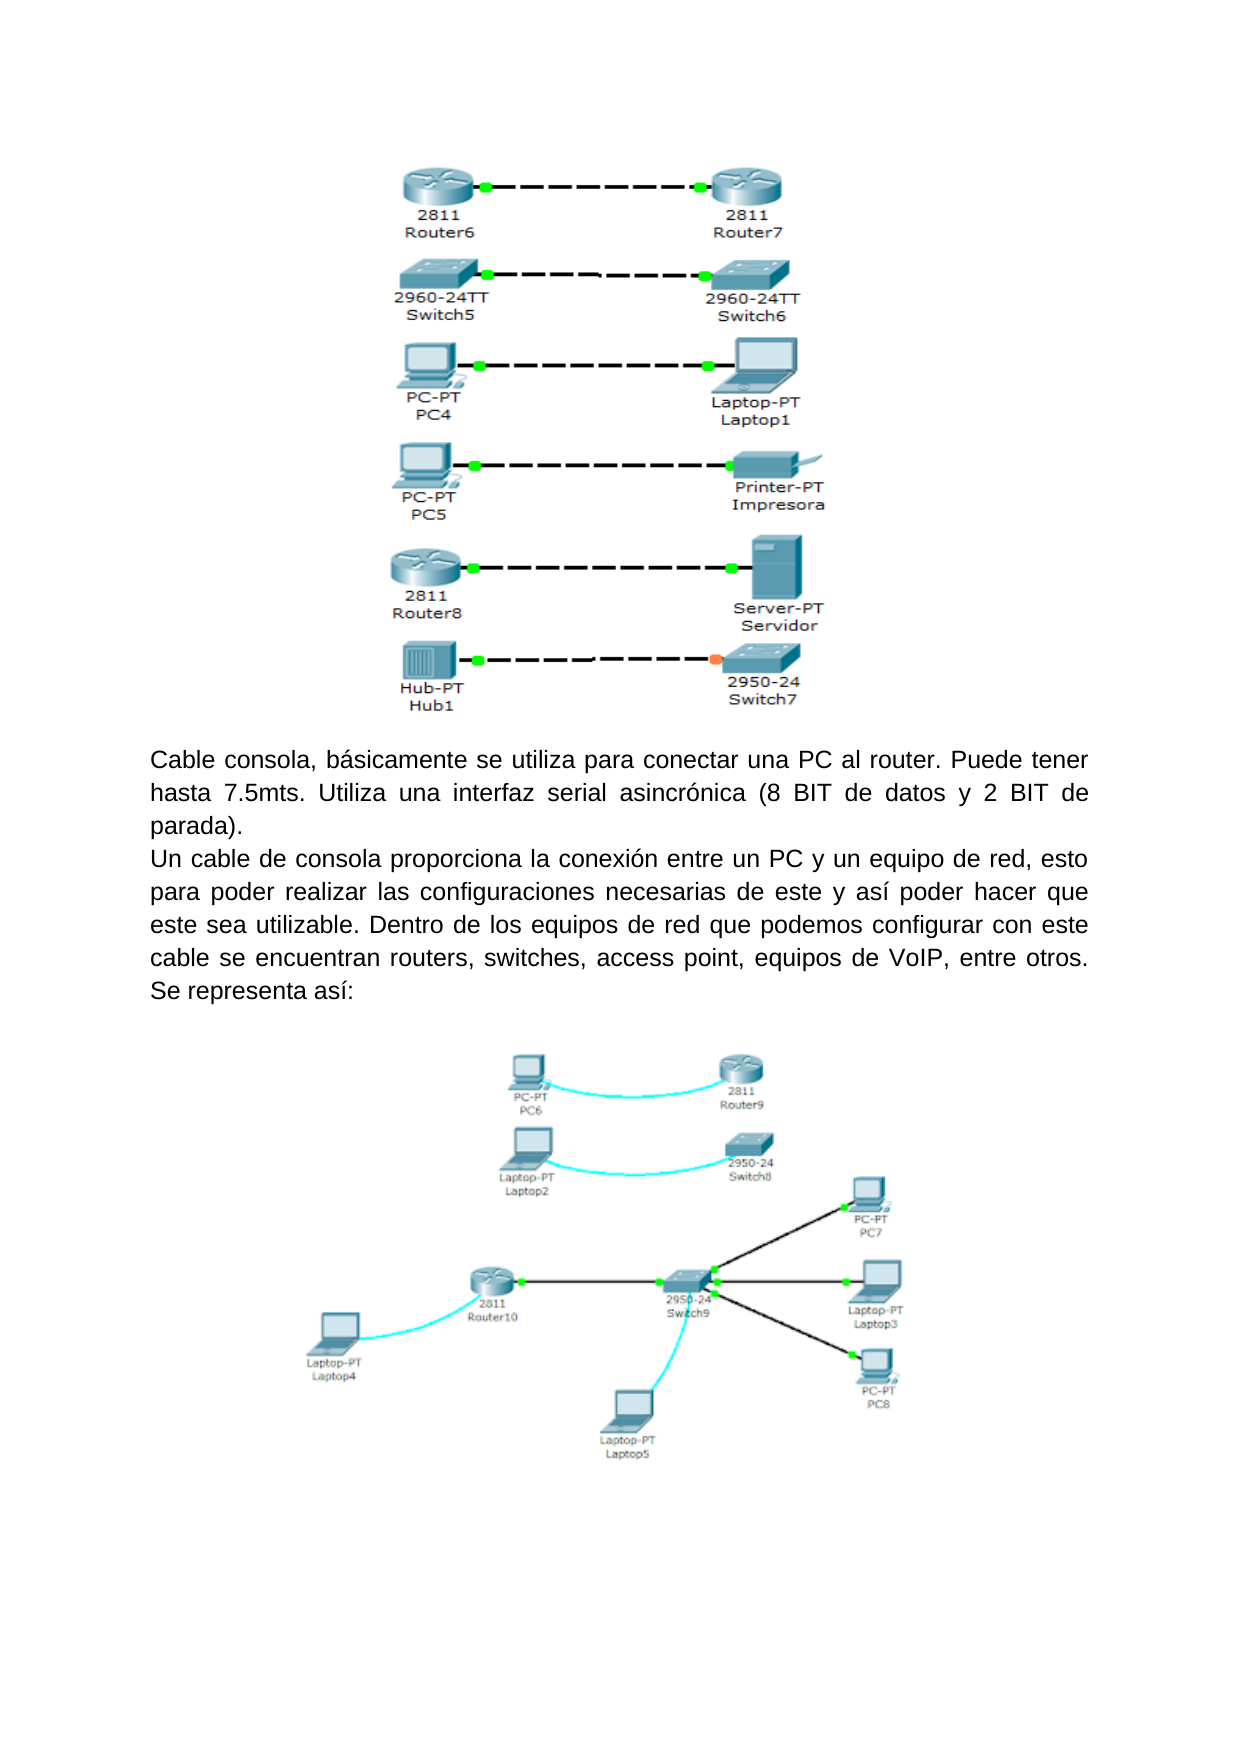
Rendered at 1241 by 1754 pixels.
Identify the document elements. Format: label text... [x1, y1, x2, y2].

picture [375, 150, 843, 742]
text Cable consola, básicamente se utiliza para conectar una PC al router. Puede tener hasta 7.5mts. Utiliza una interfaz serial asincrónica (8 BIT de datos y 2 BIT de parada). [150, 745, 1090, 840]
text Un cable de consola proporciona la conexión entre un PC y un equipo de red, esto para poder realizar las configuraciones necesarias de este y así poder hacer que este sea utilizable. Dentro de los equipos de red que podemos configurar con este cable se encuentran routers, switches, access point, equipos de VoIP, entre otros. Se representa así: [150, 844, 1090, 1005]
picture [300, 1042, 926, 1488]
